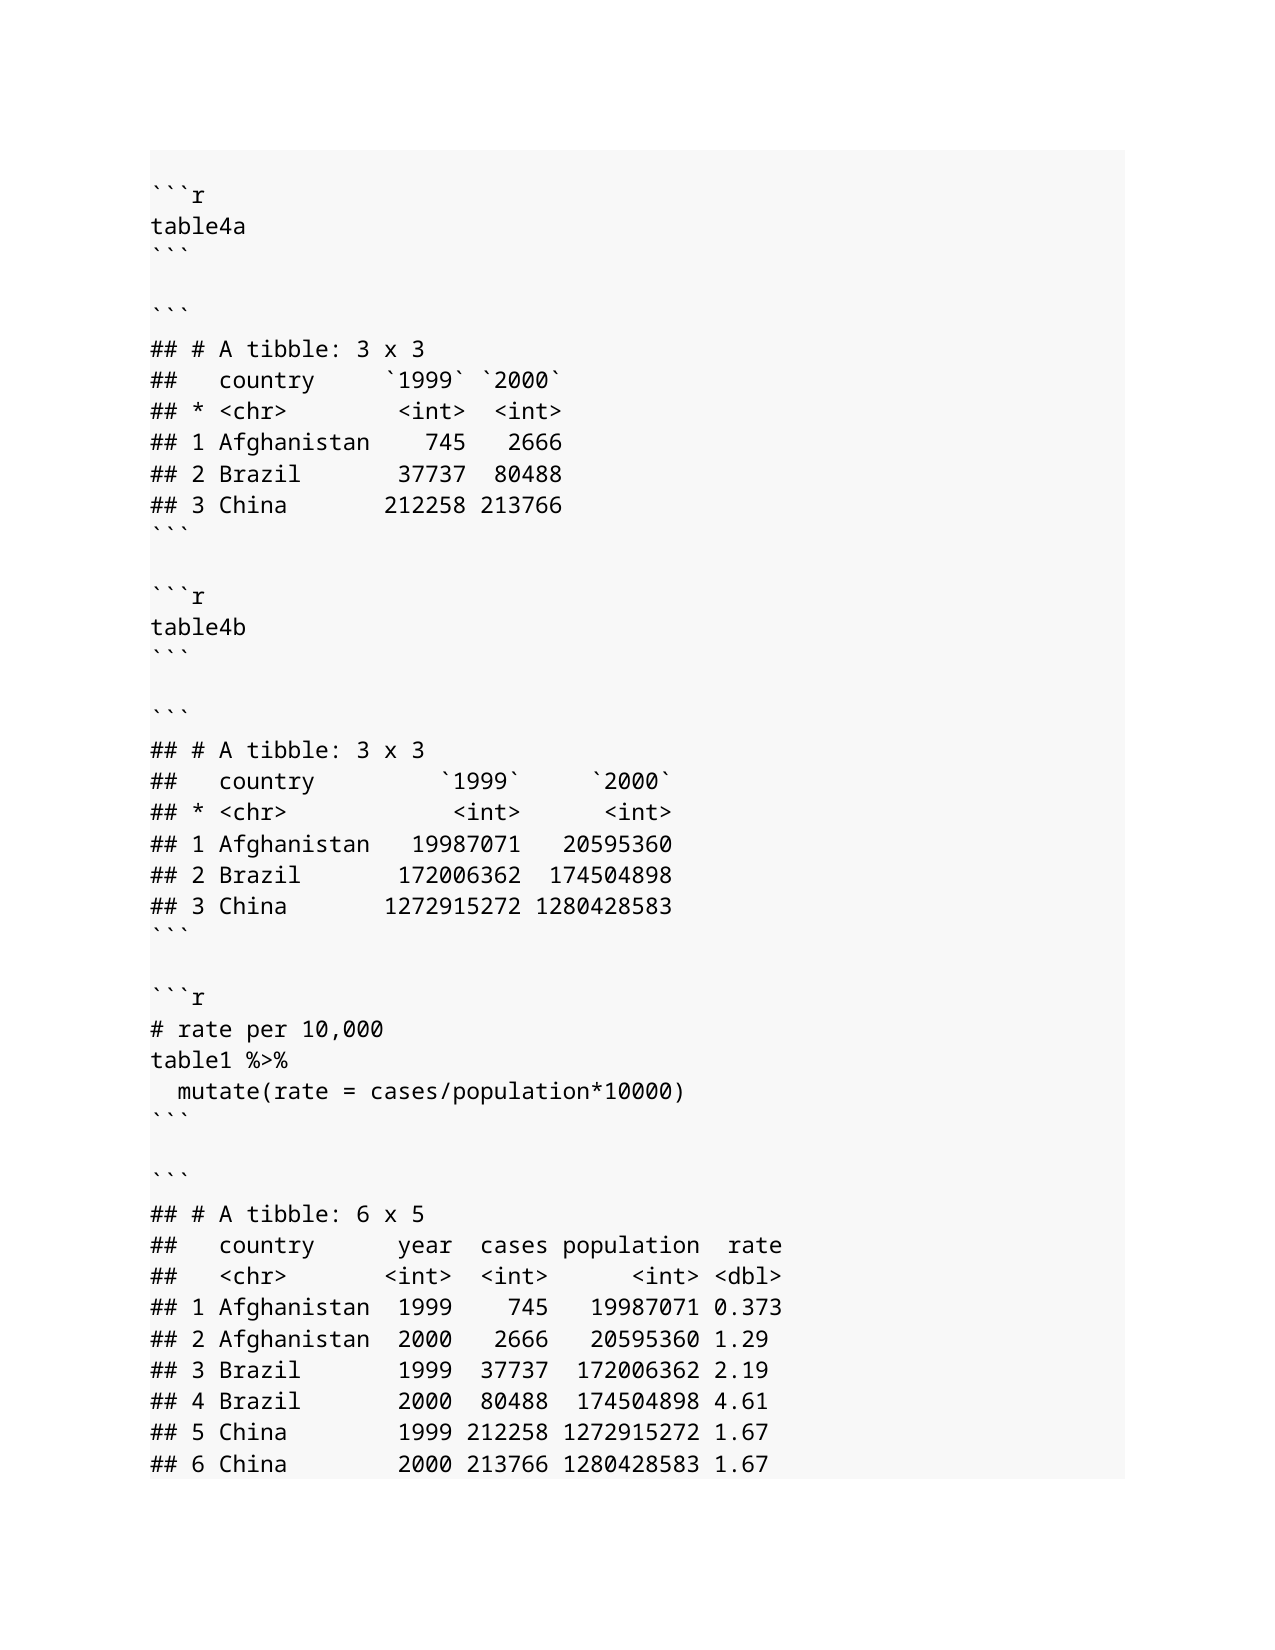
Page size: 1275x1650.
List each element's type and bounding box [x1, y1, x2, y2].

text [150, 150, 1125, 1479]
